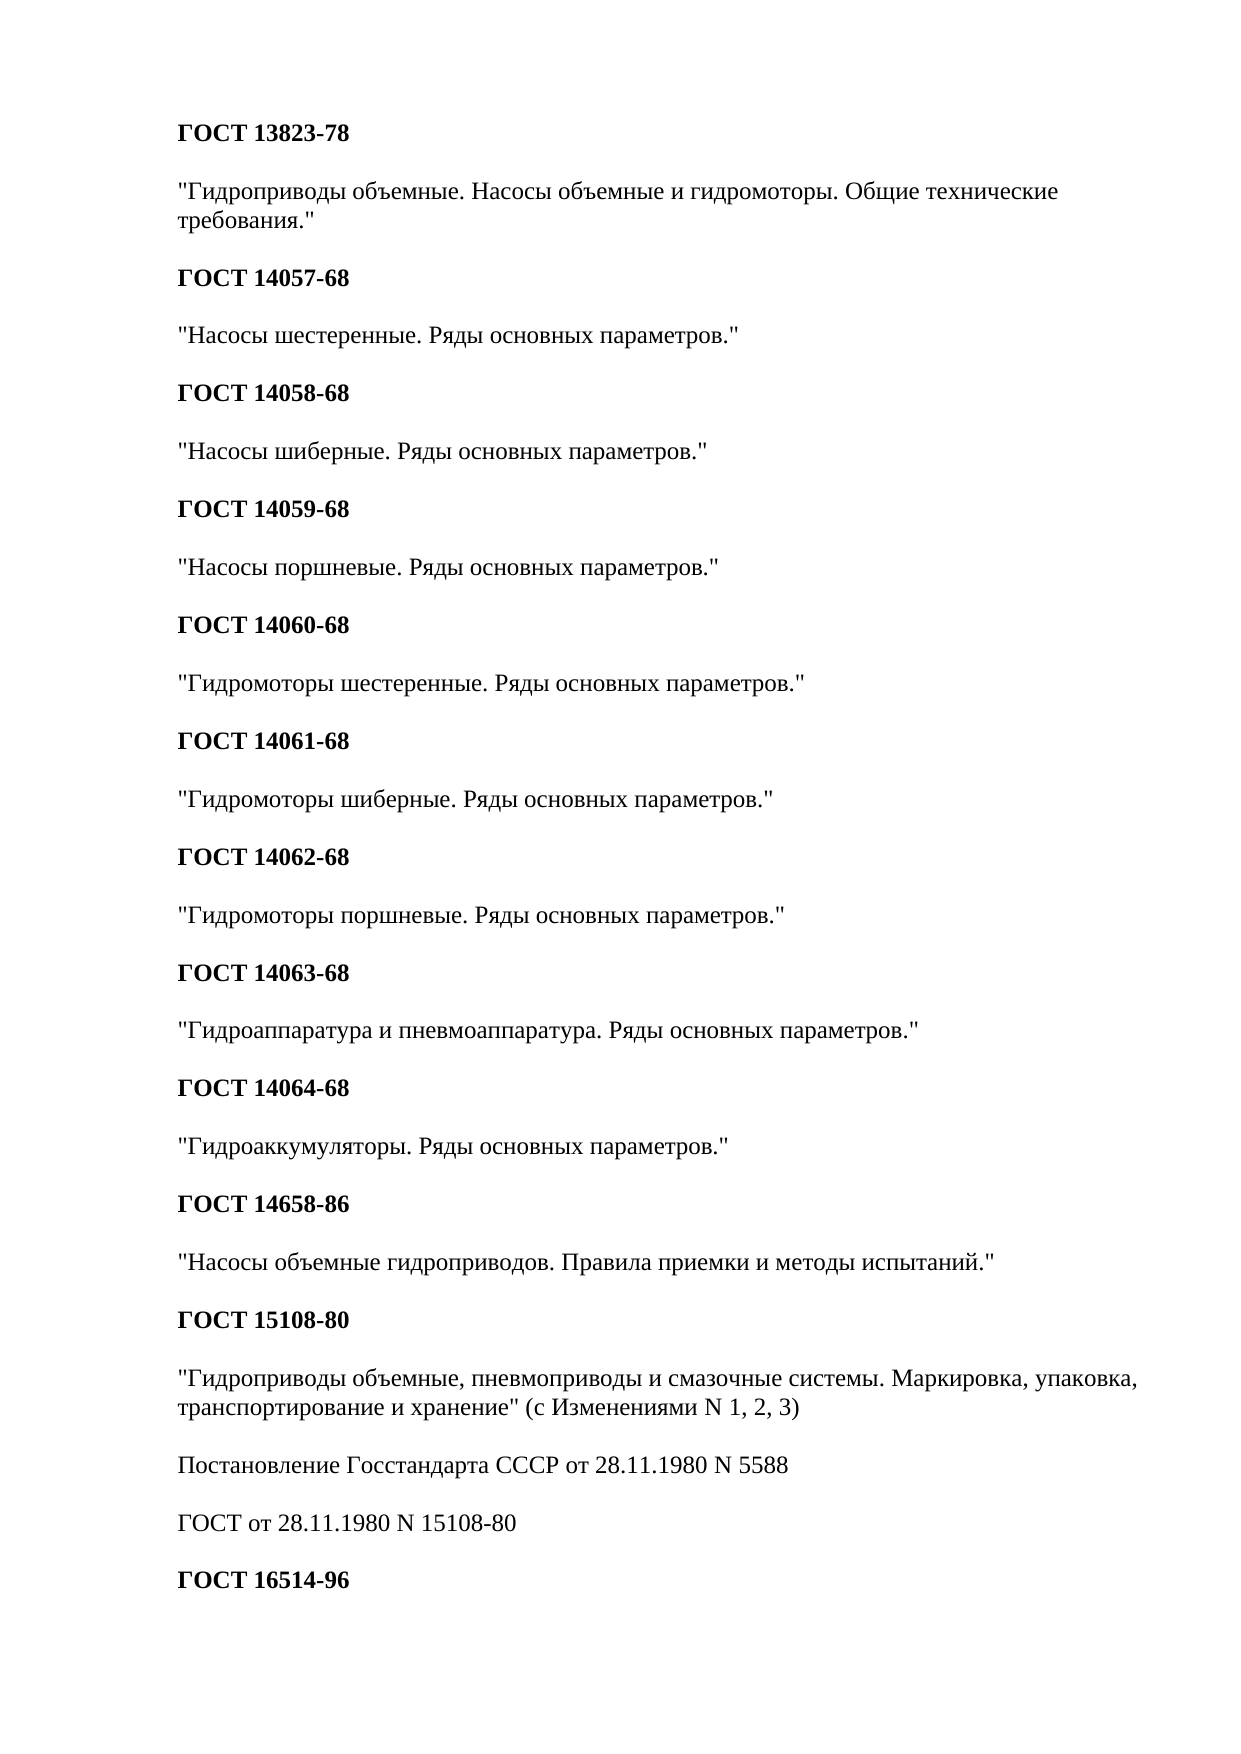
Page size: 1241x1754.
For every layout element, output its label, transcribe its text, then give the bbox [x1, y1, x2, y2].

text ГОСТ 16514-96 [177, 1566, 1152, 1594]
text "Гидроприводы объемные. Насосы объемные и гидромоторы. Общие технические требования." [177, 176, 1152, 233]
text "Гидромоторы шиберные. Ряды основных параметров." [177, 784, 1152, 813]
text ГОСТ от 28.11.1980 N 15108-80 [177, 1508, 1152, 1536]
text "Гидромоторы поршневые. Ряды основных параметров." [177, 900, 1152, 928]
text "Насосы поршневые. Ряды основных параметров." [177, 552, 1152, 581]
text ГОСТ 14063-68 [177, 958, 1152, 986]
text "Гидромоторы шестеренные. Ряды основных параметров." [177, 668, 1152, 697]
text "Гидроаккумуляторы. Ряды основных параметров." [177, 1131, 1152, 1160]
text "Насосы шестеренные. Ряды основных параметров." [177, 321, 1152, 349]
text ГОСТ 14057-68 [177, 263, 1152, 291]
text ГОСТ 14060-68 [177, 610, 1152, 639]
text ГОСТ 14059-68 [177, 494, 1152, 523]
text "Насосы объемные гидроприводов. Правила приемки и методы испытаний." [177, 1247, 1152, 1276]
text ГОСТ 14061-68 [177, 726, 1152, 755]
text ГОСТ 14062-68 [177, 842, 1152, 871]
text ГОСТ 15108-80 [177, 1305, 1152, 1334]
text ГОСТ 14064-68 [177, 1073, 1152, 1102]
text ГОСТ 13823-78 [177, 118, 1152, 147]
text "Гидроприводы объемные, пневмоприводы и смазочные системы. Маркировка, упаковка, транспортирование и хранение" (с Изменениями N 1, 2, 3) [177, 1363, 1152, 1421]
text "Гидроаппаратура и пневмоаппаратура. Ряды основных параметров." [177, 1016, 1152, 1044]
text Постановление Госстандарта СССР от 28.11.1980 N 5588 [177, 1450, 1152, 1478]
text "Насосы шиберные. Ряды основных параметров." [177, 436, 1152, 465]
text ГОСТ 14058-68 [177, 378, 1152, 407]
text ГОСТ 14658-86 [177, 1189, 1152, 1218]
